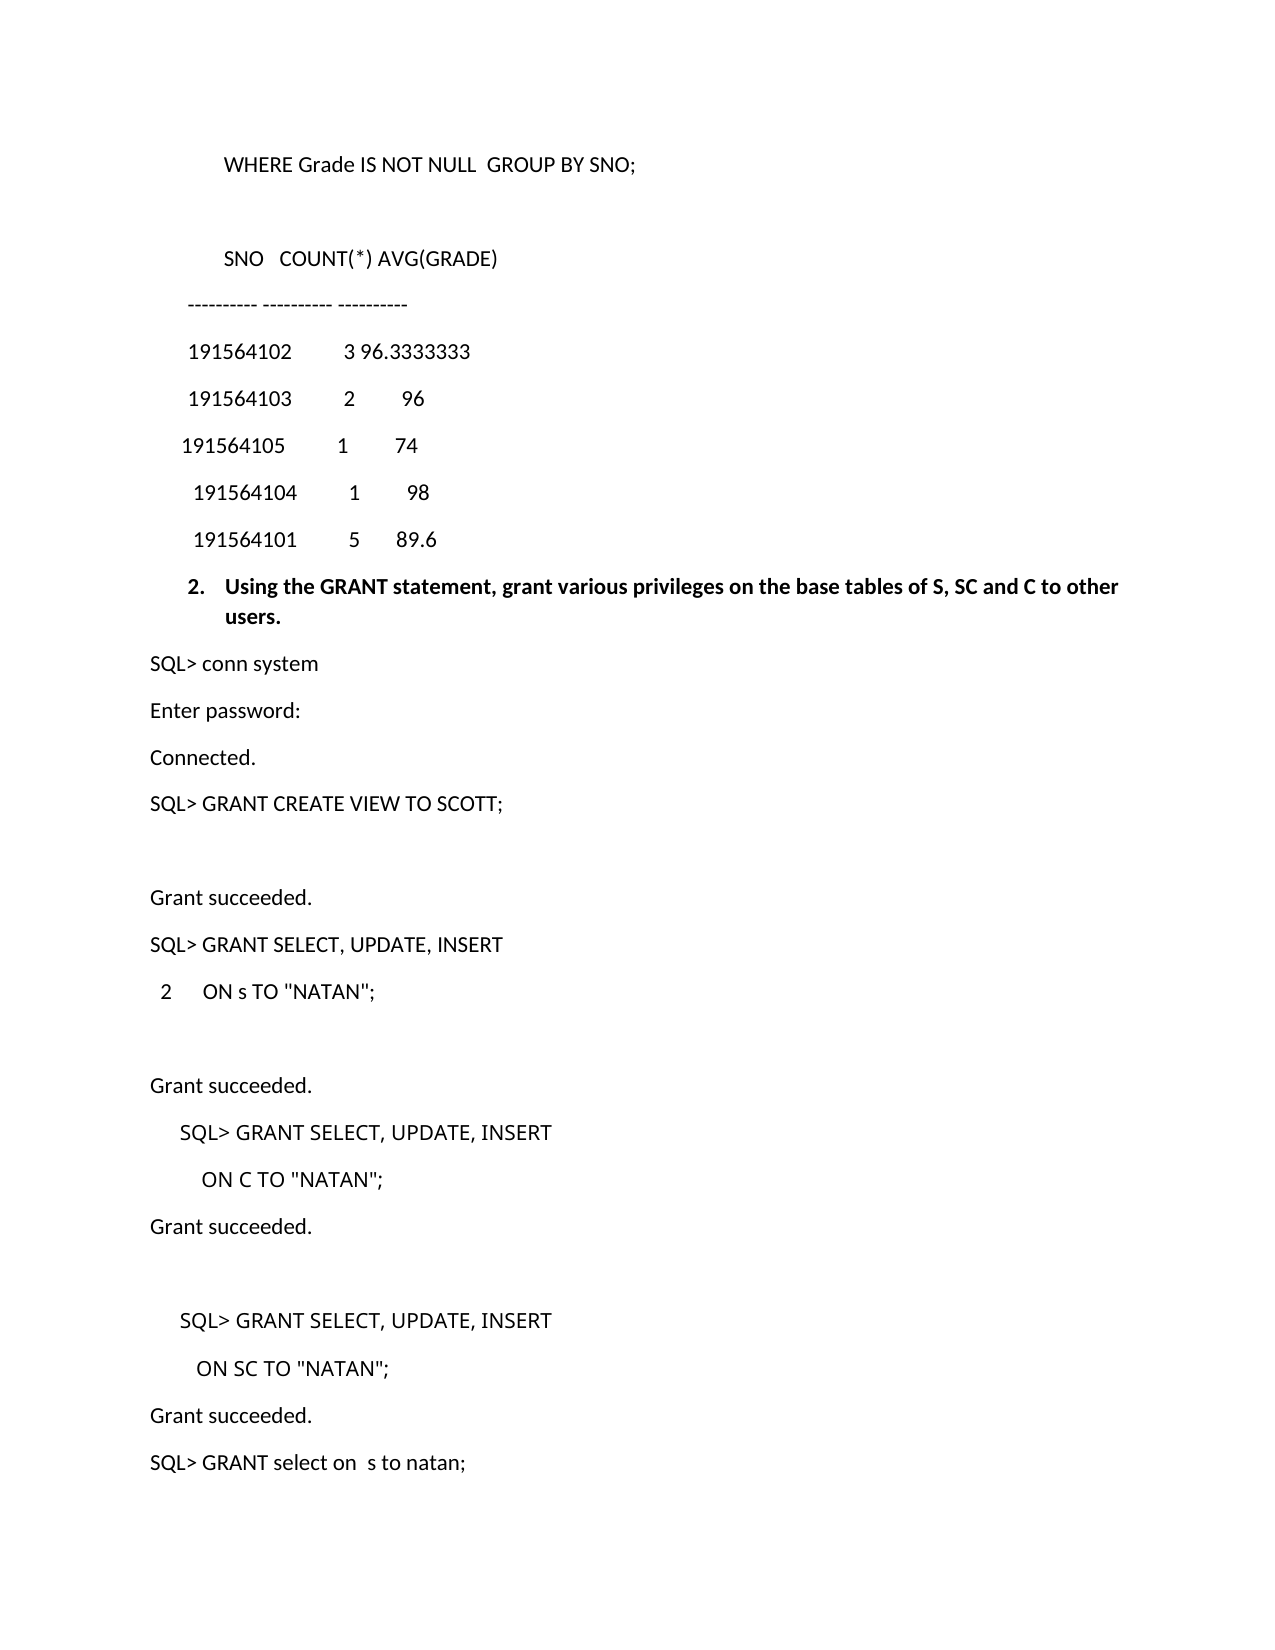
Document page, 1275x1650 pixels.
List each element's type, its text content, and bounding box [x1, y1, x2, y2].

text SQL> GRANT select on s to natan; [150, 1448, 1125, 1476]
text SNO COUNT(*) AVG(GRADE) [187, 244, 1125, 272]
list Using the GRANT statement, grant various privileges on the base tables of S, SC and C to other users. [187, 572, 1125, 630]
text Grant succeeded. [150, 1401, 1125, 1429]
text SQL> GRANT CREATE VIEW TO SCOTT; [150, 789, 1125, 818]
text Grant succeeded. [150, 1212, 1125, 1240]
text 191564101 5 89.6 [187, 525, 1125, 553]
text SQL> conn system [150, 649, 1125, 677]
text SQL> GRANT SELECT, UPDATE, INSERT [150, 930, 1125, 958]
text 191564105 1 74 [150, 431, 1125, 459]
text SQL> GRANT SELECT, UPDATE, INSERT [150, 1118, 1125, 1146]
text Connected. [150, 743, 1125, 771]
text Enter password: [150, 696, 1125, 724]
text 2 ON s TO "NATAN"; [150, 977, 1125, 1005]
text 191564102 3 96.3333333 [187, 337, 1125, 366]
text ON C TO "NATAN"; [150, 1165, 1125, 1193]
text Grant succeeded. [150, 883, 1125, 911]
text 191564103 2 96 [187, 384, 1125, 412]
text ---------- ---------- ---------- [187, 291, 1125, 319]
text ON SC TO "NATAN"; [150, 1354, 1125, 1382]
text Grant succeeded. [150, 1071, 1125, 1099]
text WHERE Grade IS NOT NULL GROUP BY SNO; [187, 150, 1125, 178]
text SQL> GRANT SELECT, UPDATE, INSERT [150, 1306, 1125, 1335]
text 191564104 1 98 [187, 478, 1125, 506]
